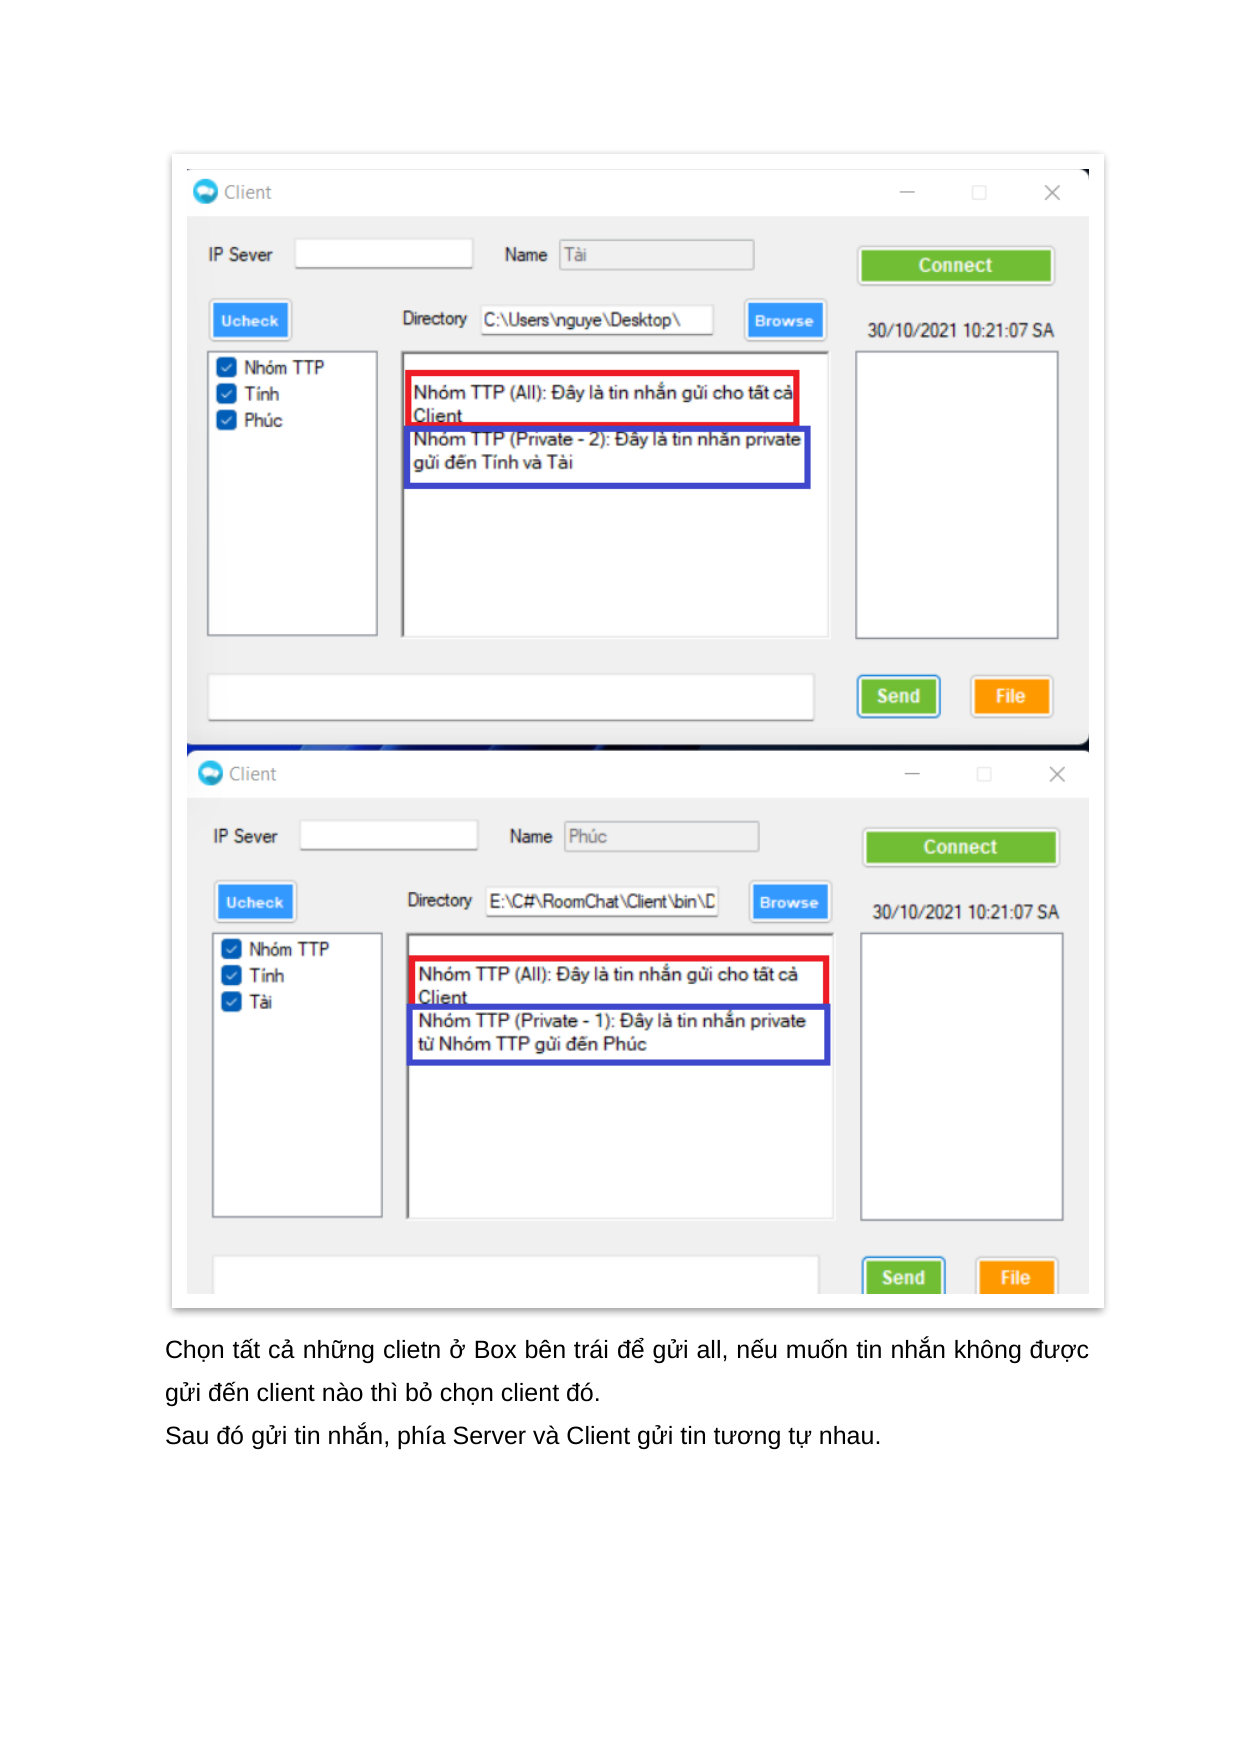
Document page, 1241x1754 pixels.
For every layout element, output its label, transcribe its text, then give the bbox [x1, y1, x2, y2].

picture [187, 169, 1089, 1294]
text Sau đó gửi tin nhắn, phía Server và Client gửi tin tương tự nhau. [165, 1421, 1090, 1450]
text Chọn tất cả những clietn ở Box bên trái để gửi all, nếu muốn tin nhắn không được gửi đến client nào thì bỏ chọn client đó. [165, 1335, 1090, 1407]
